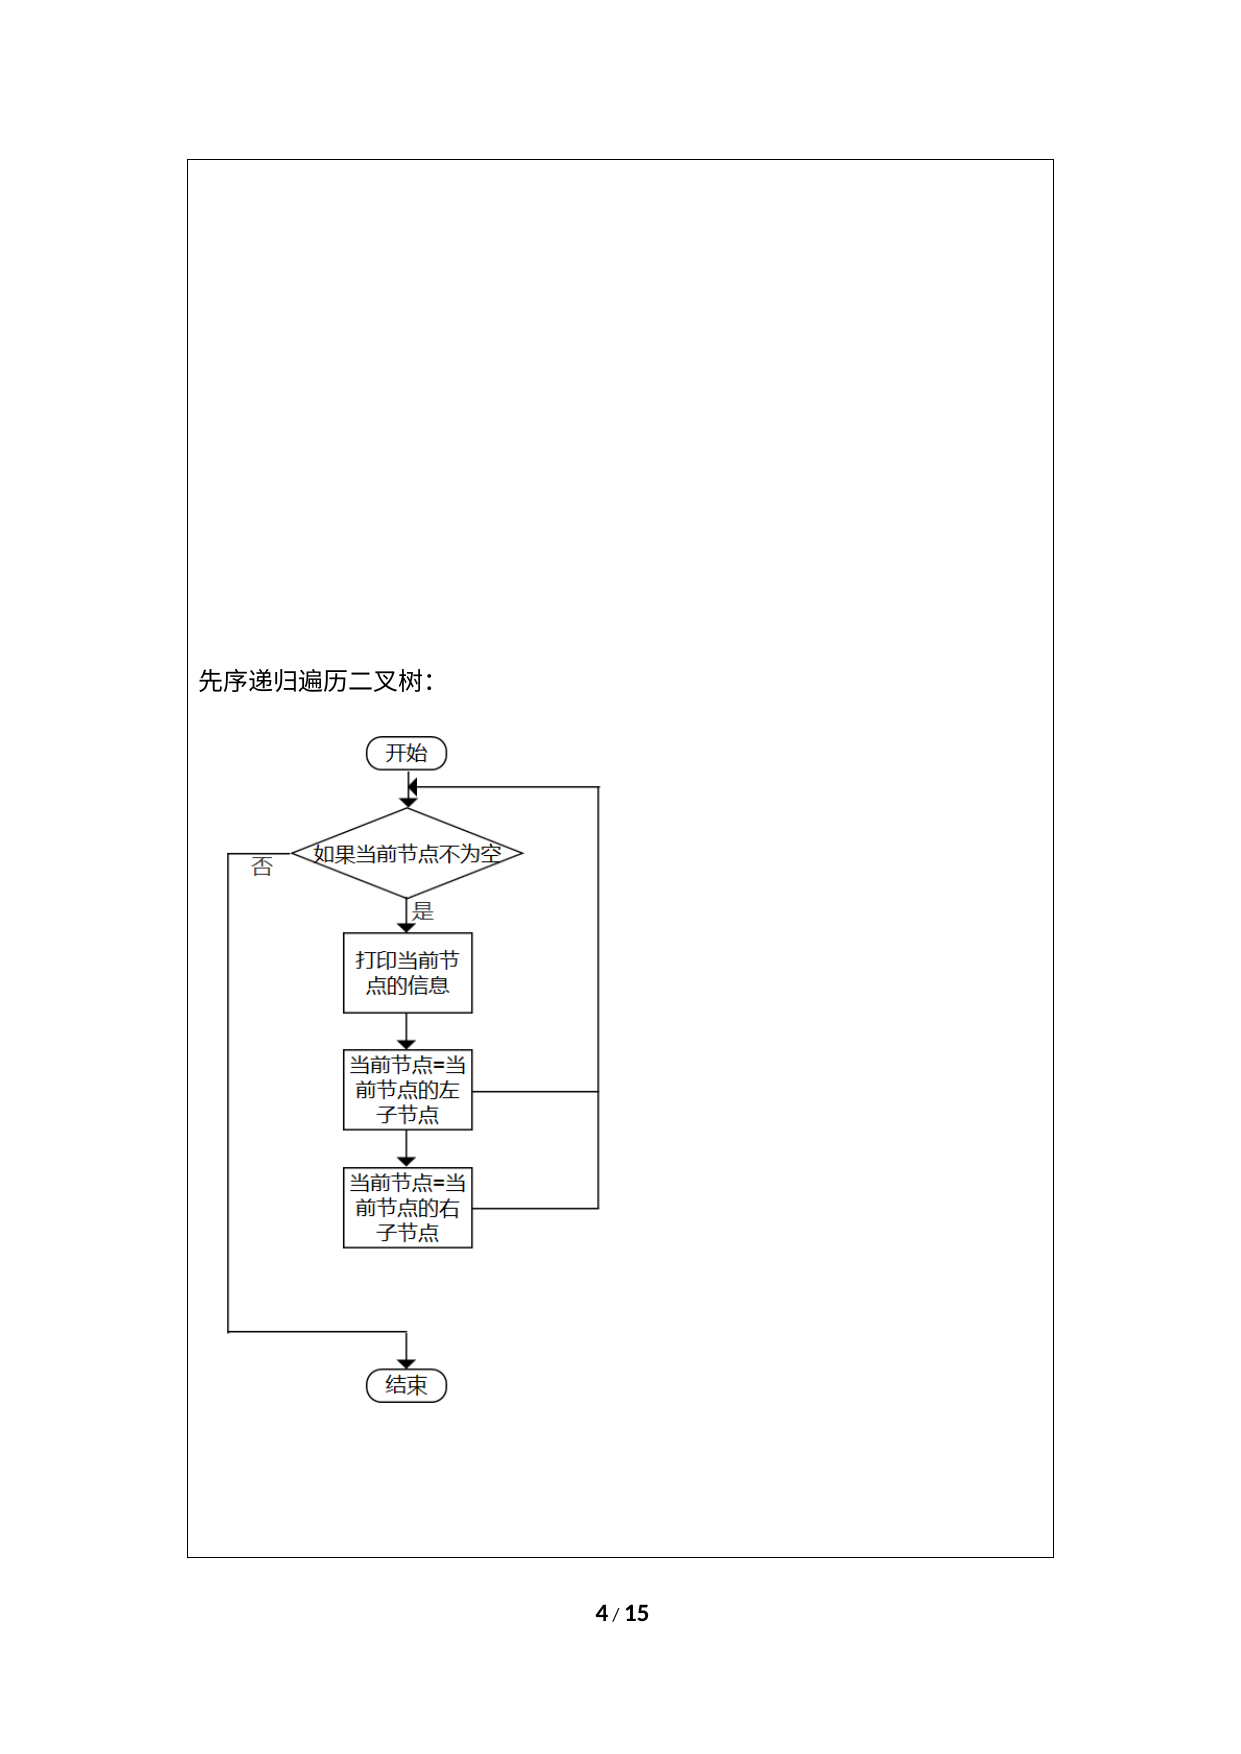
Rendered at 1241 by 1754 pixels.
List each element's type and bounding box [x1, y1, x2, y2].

picture [198, 712, 660, 1428]
table_cell [188, 160, 1053, 1557]
